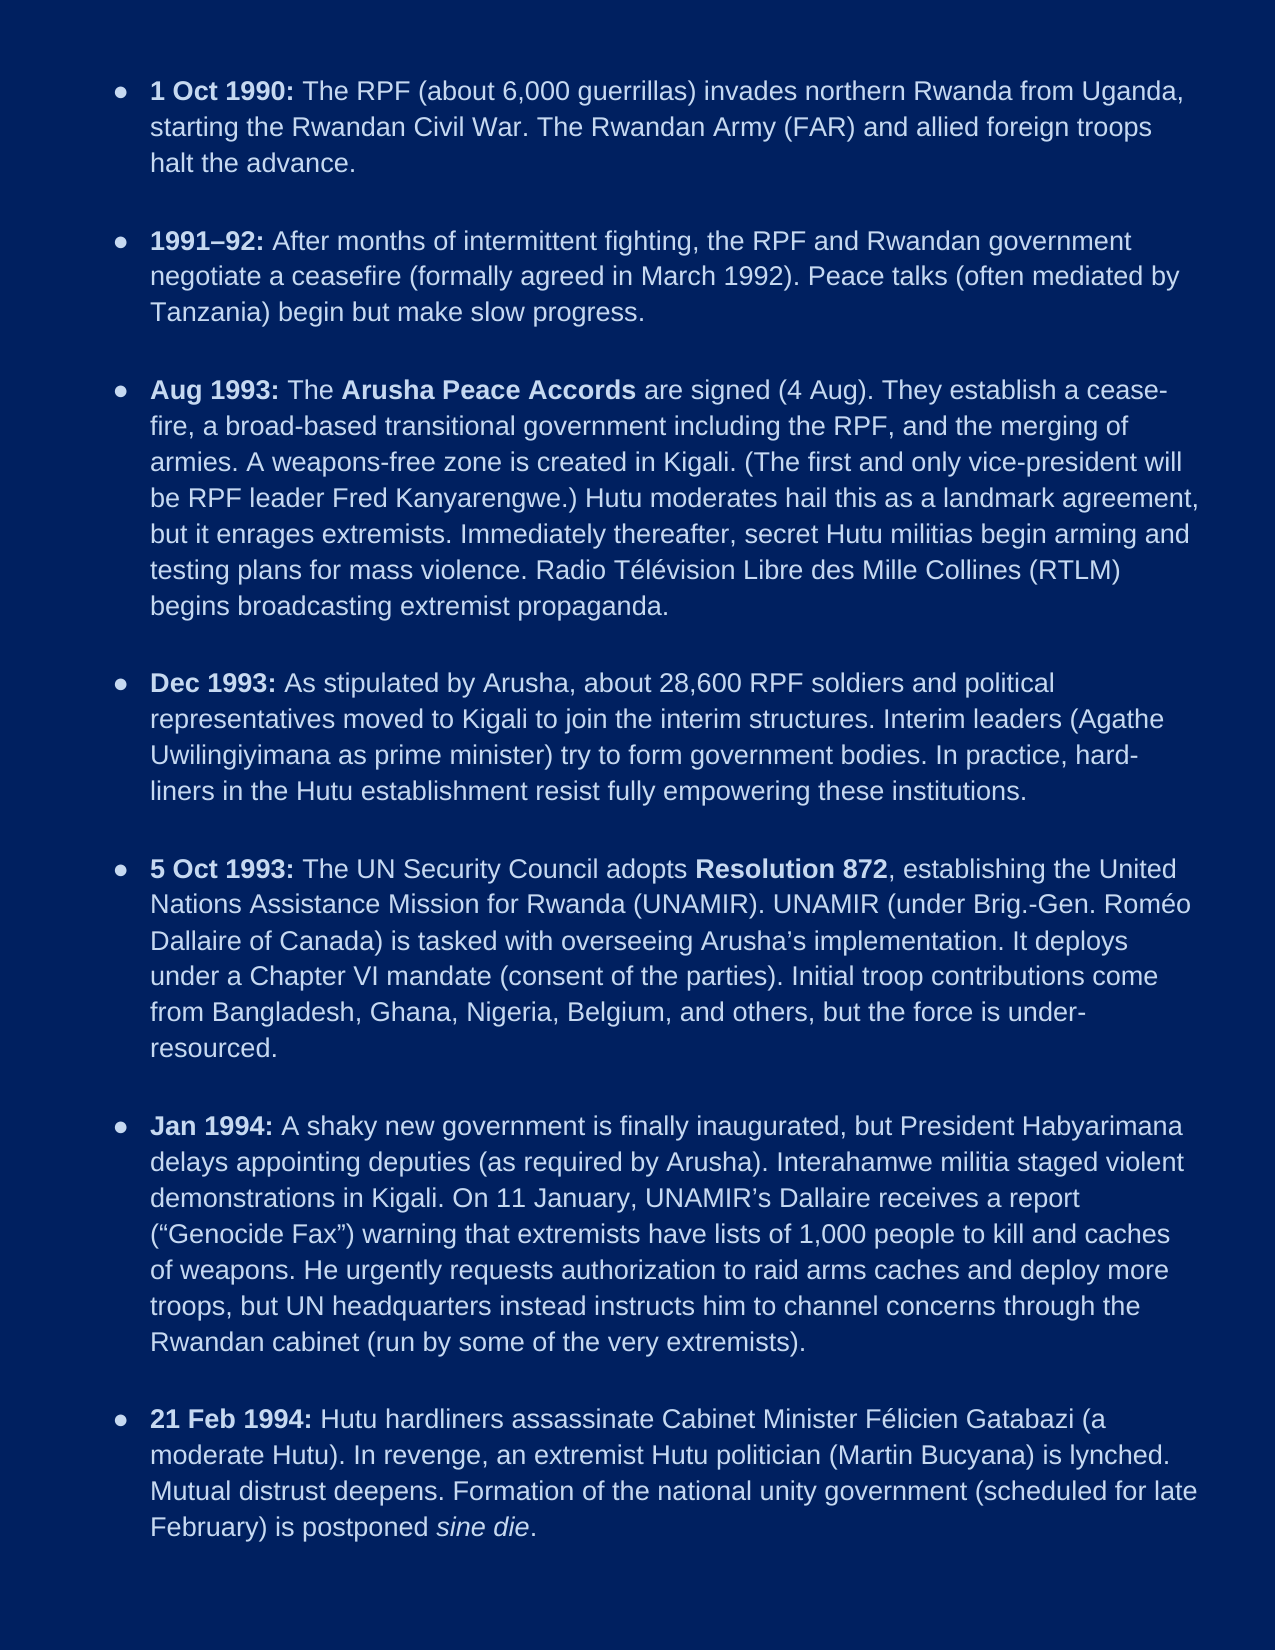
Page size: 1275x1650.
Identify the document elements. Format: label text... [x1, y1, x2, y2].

list 21 Feb 1994: Hutu hardliners assassinate Cabinet Minister Félicien Gatabazi (a moderate Hutu). In revenge, an extremist Hutu politician (Martin Bucyana) is lynched. Mutual distrust deepens. Formation of the national unity government (scheduled for late February) is postponed sine die. [112, 1403, 1200, 1542]
list Jan 1994: A shaky new government is finally inaugurated, but President Habyarimana delays appointing deputies (as required by Arusha). Interahamwe militia staged violent demonstrations in Kigali. On 11 January, UNAMIR’s Dallaire receives a report (“Genocide Fax”) warning that extremists have lists of 1,000 people to kill and caches of weapons. He urgently requests authorization to raid arms caches and deploy more troops, but UN headquarters instead instructs him to channel concerns through the Rwandan cabinet (run by some of the very extremists). [112, 1110, 1200, 1357]
list 1 Oct 1990: The RPF (about 6,000 guerrillas) invades northern Rwanda from Uganda, starting the Rwandan Civil War. The Rwandan Army (FAR) and allied foreign troops halt the advance. [112, 75, 1200, 178]
list Aug 1993: The Arusha Peace Accords are signed (4 Aug). They establish a cease-fire, a broad-based transitional government including the RPF, and the merging of armies. A weapons-free zone is created in Kigali. (The first and only vice-president will be RPF leader Fred Kanyarengwe.) Hutu moderates hail this as a landmark agreement, but it enrages extremists. Immediately thereafter, secret Hutu militias begin arming and testing plans for mass violence. Radio Télévision Libre des Mille Collines (RTLM) begins broadcasting extremist propaganda. [112, 374, 1200, 621]
list 1991–92: After months of intermittent fighting, the RPF and Rwandan government negotiate a ceasefire (formally agreed in March 1992). Peace talks (often mediated by Tanzania) begin but make slow progress. [112, 224, 1200, 328]
list Dec 1993: As stipulated by Arusha, about 28,600 RPF soldiers and political representatives moved to Kigali to join the interim structures. Interim leaders (Agathe Uwilingiyimana as prime minister) try to form government bodies. In practice, hard-liners in the Hutu establishment resist fully empowering these institutions. [112, 667, 1200, 806]
list 5 Oct 1993: The UN Security Council adopts Resolution 872, establishing the United Nations Assistance Mission for Rwanda (UNAMIR). UNAMIR (under Brig.-Gen. Roméo Dallaire of Canada) is tasked with overseeing Arusha’s implementation. It deploys under a Chapter VI mandate (consent of the parties). Initial troop contributions come from Bangladesh, Ghana, Nigeria, Belgium, and others, but the force is under-resourced. [112, 853, 1200, 1063]
